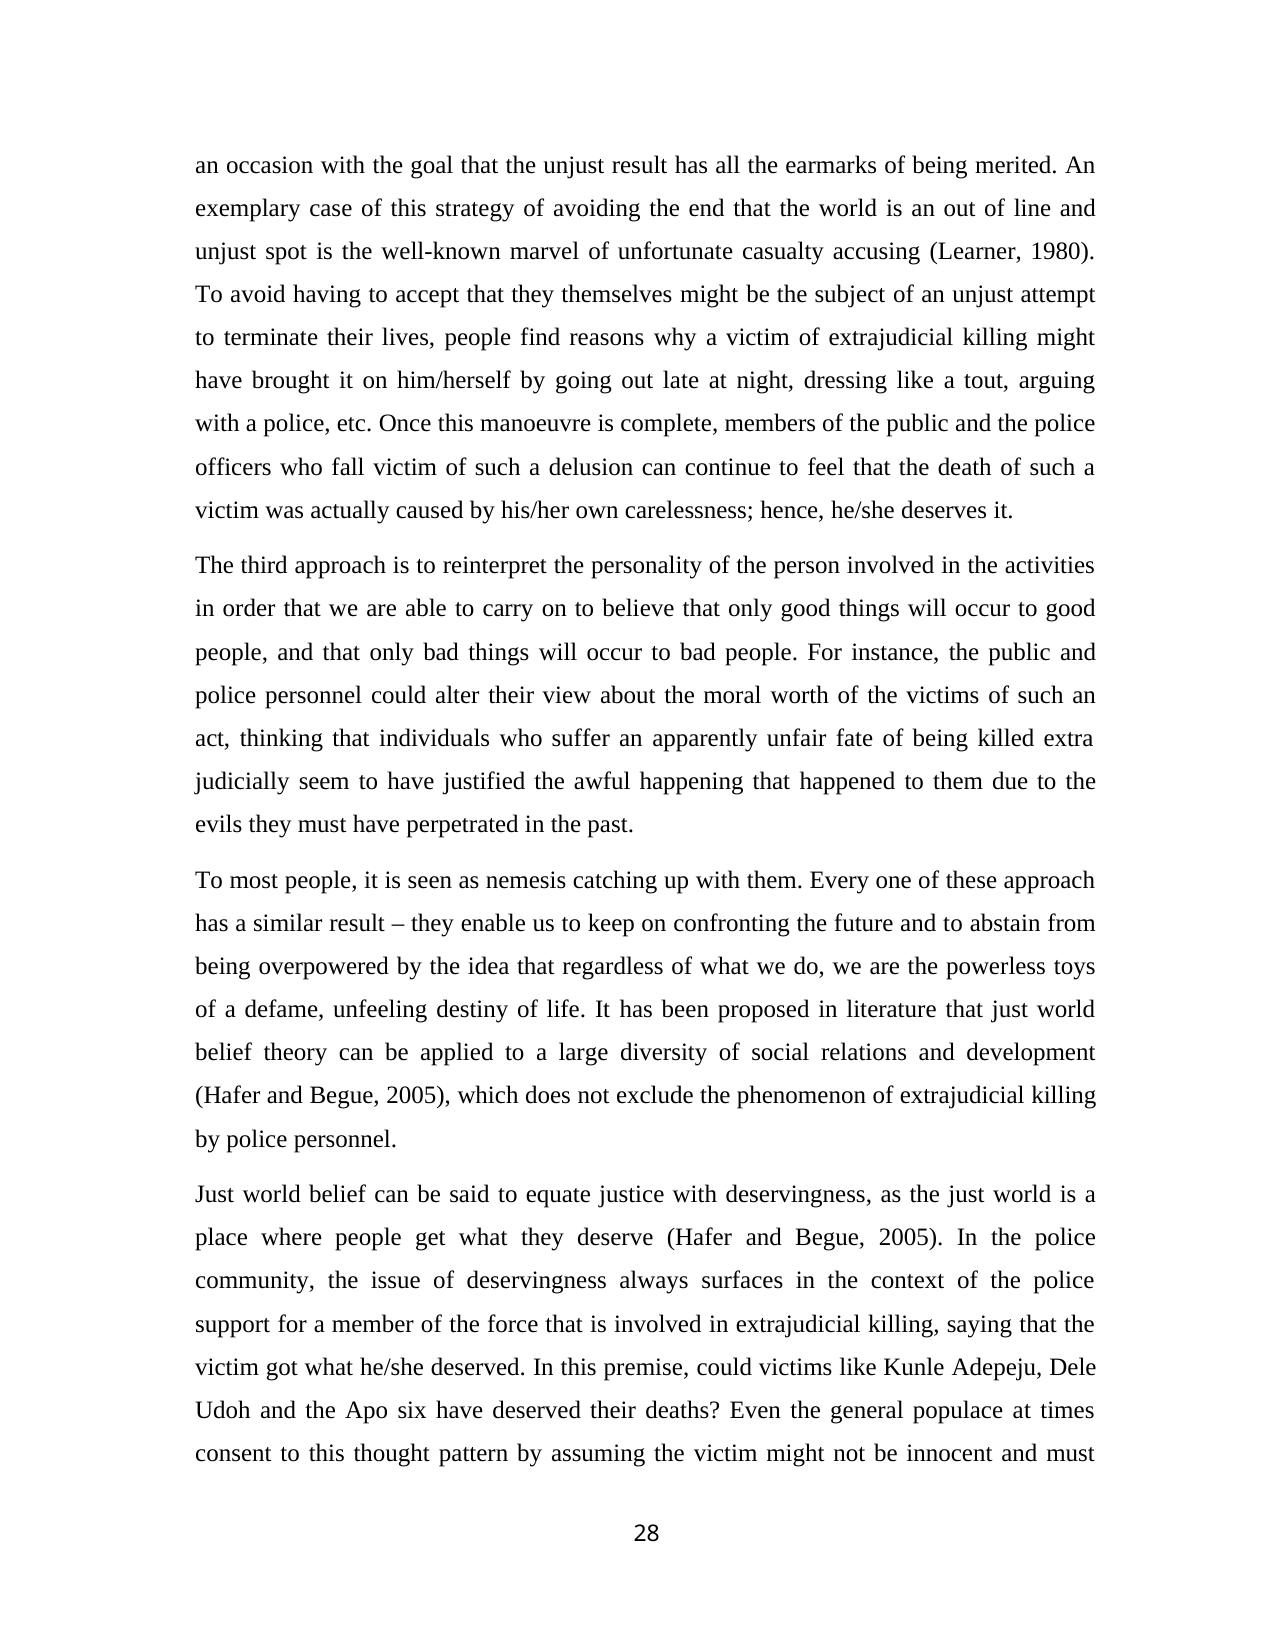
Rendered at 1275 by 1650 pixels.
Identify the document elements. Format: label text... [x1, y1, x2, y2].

list 28 [633, 1519, 682, 1547]
list people, and that only bad things will occur to bad people. For instance, the public and [195, 638, 1120, 666]
list belief theory can be applied to a large diversity of social relations and development [195, 1039, 1120, 1066]
list place where people get what they deserve (Hafer and Begue, 2005). In the police [195, 1224, 1120, 1251]
list has a similar result – they enable us to keep on confronting the future and to abstain from [195, 909, 1120, 937]
list unjust spot is the well-known marvel of unfortunate casualty accusing (Learner, 1980). [195, 237, 1120, 265]
list by police personnel. [195, 1125, 1120, 1153]
list with a police, etc. Once this manoeuvre is complete, members of the public and the police [195, 410, 1120, 437]
list community, the issue of deservingness always surfaces in the context of the police [195, 1267, 1120, 1294]
list being overpowered by the idea that regardless of what we do, we are the powerless toys [195, 952, 1120, 980]
list an occasion with the goal that the unjust result has all the earmarks of being merited. An [195, 151, 1120, 179]
list exemplary case of this strategy of avoiding the end that the world is an out of line and [195, 194, 1120, 222]
list Udoh and the Apo six have deserved their deaths? Even the general populace at times [195, 1396, 1120, 1424]
list evils they must have perpetrated in the past. [195, 810, 1120, 838]
list in order that we are able to carry on to believe that only good things will occur to good [195, 595, 1120, 622]
list victim got what he/she deserved. In this premise, could victims like Kunle Adepeju, Dele [195, 1353, 1120, 1381]
list support for a member of the force that is involved in extrajudicial killing, saying that the [195, 1310, 1120, 1338]
list of a defame, unfeeling destiny of life. It has been proposed in literature that just world [195, 995, 1120, 1023]
list judicially seem to have justified the awful happening that happened to them due to the [195, 767, 1120, 795]
list Just world belief can be said to equate justice with deservingness, as the just world is a [195, 1180, 1120, 1208]
list consent to this thought pattern by assuming the victim might not be innocent and must [195, 1439, 1120, 1467]
list to terminate their lives, people find reasons why a victim of extrajudicial killing might [195, 323, 1120, 351]
list police personnel could alter their view about the moral worth of the victims of such an [195, 681, 1120, 709]
list (Hafer and Begue, 2005), which does not exclude the phenomenon of extrajudicial killing [195, 1082, 1120, 1109]
list act, thinking that individuals who suffer an apparently unfair fate of being killed extra [195, 724, 1120, 752]
list To most people, it is seen as nemesis catching up with them. Every one of these approach [195, 866, 1120, 894]
list To avoid having to accept that they themselves might be the subject of an unjust attempt [195, 280, 1120, 308]
list victim was actually caused by his/her own carelessness; hence, he/she deserves it. [195, 496, 1120, 524]
list The third approach is to reinterpret the personality of the person involved in the activities [195, 552, 1120, 579]
list officers who fall victim of such a delusion can continue to feel that the death of such a [195, 453, 1120, 481]
list have brought it on him/herself by going out late at night, dressing like a tout, arguing [195, 367, 1120, 394]
